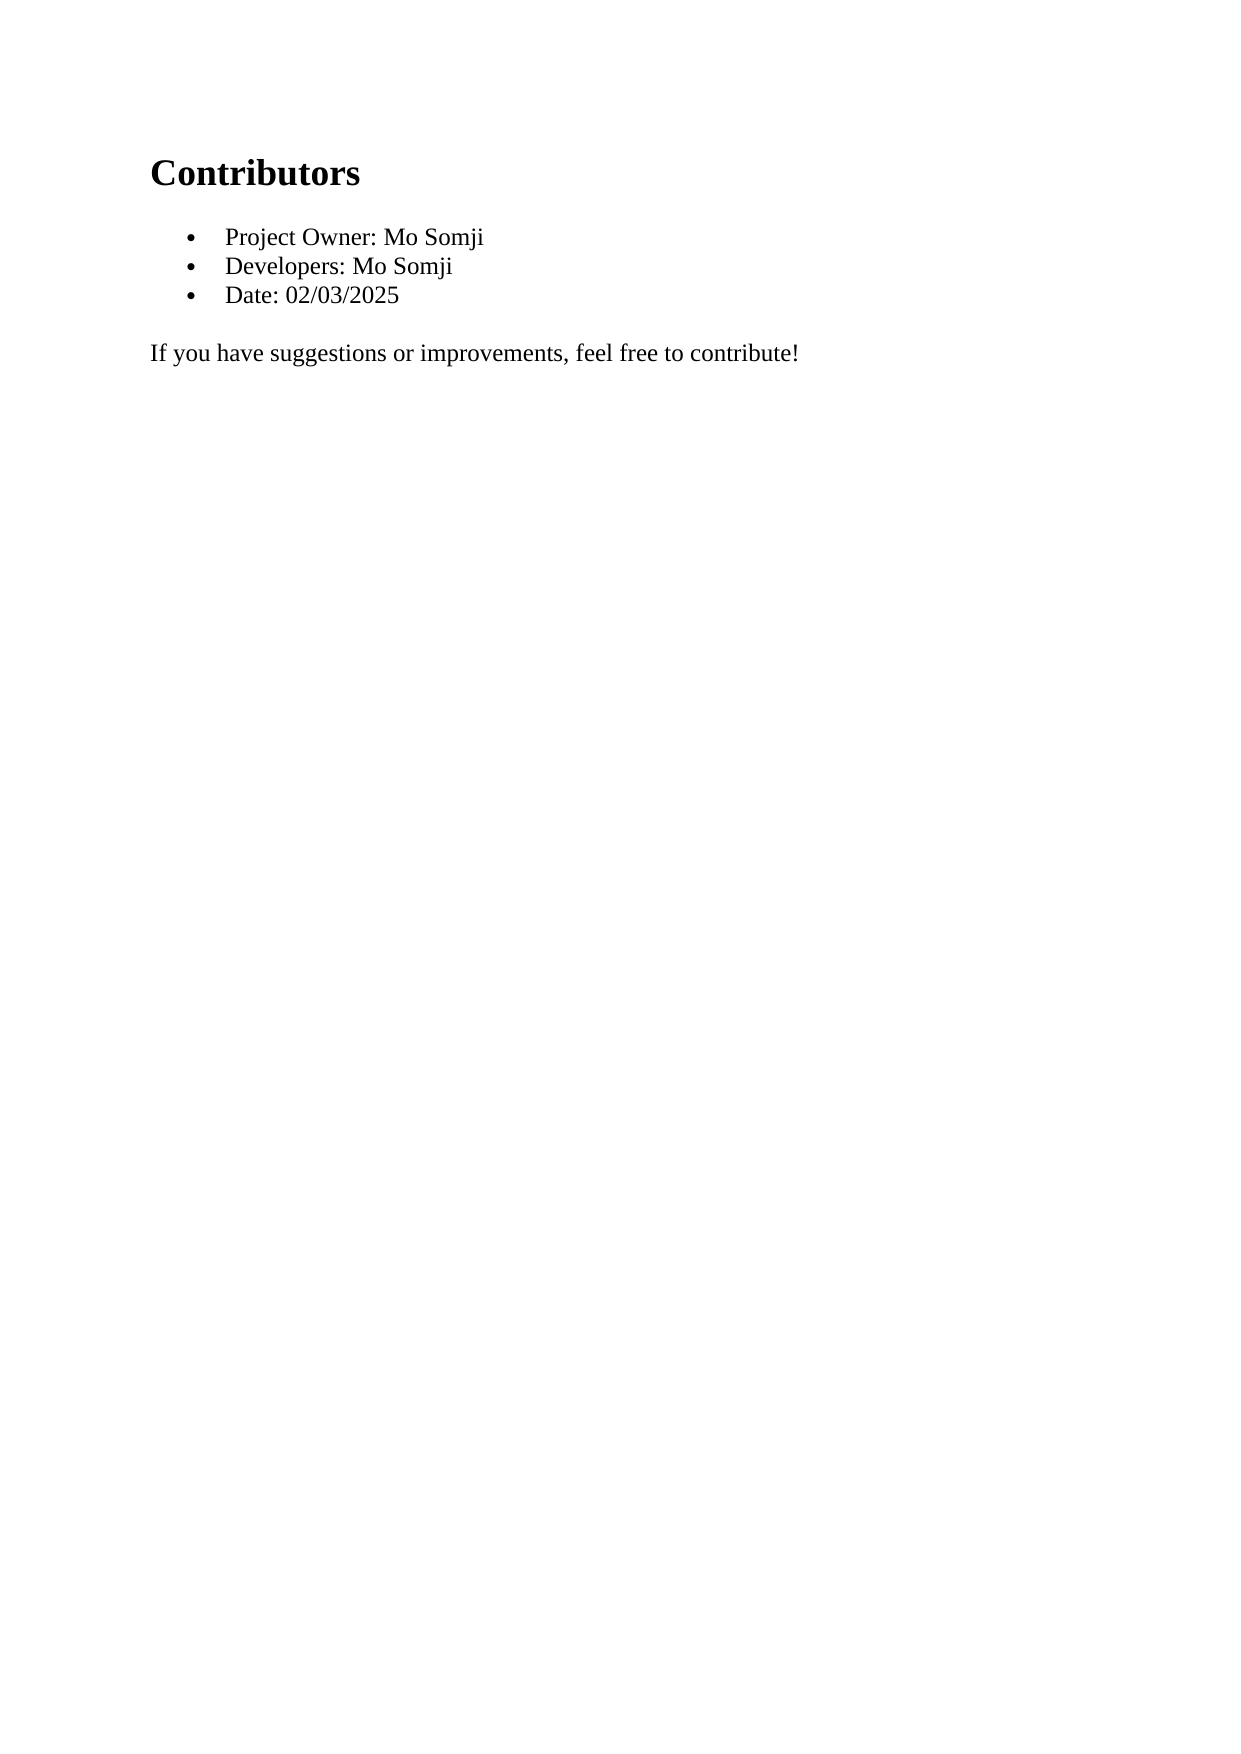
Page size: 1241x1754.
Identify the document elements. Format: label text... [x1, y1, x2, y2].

list Date: 02/03/2025 [187, 280, 1090, 308]
list Project Owner: Mo Somji [187, 222, 1090, 251]
list Developers: Mo Somji [187, 251, 1090, 280]
text If you have suggestions or improvements, feel free to contribute! [150, 338, 1090, 366]
text Contributors [150, 150, 1090, 193]
